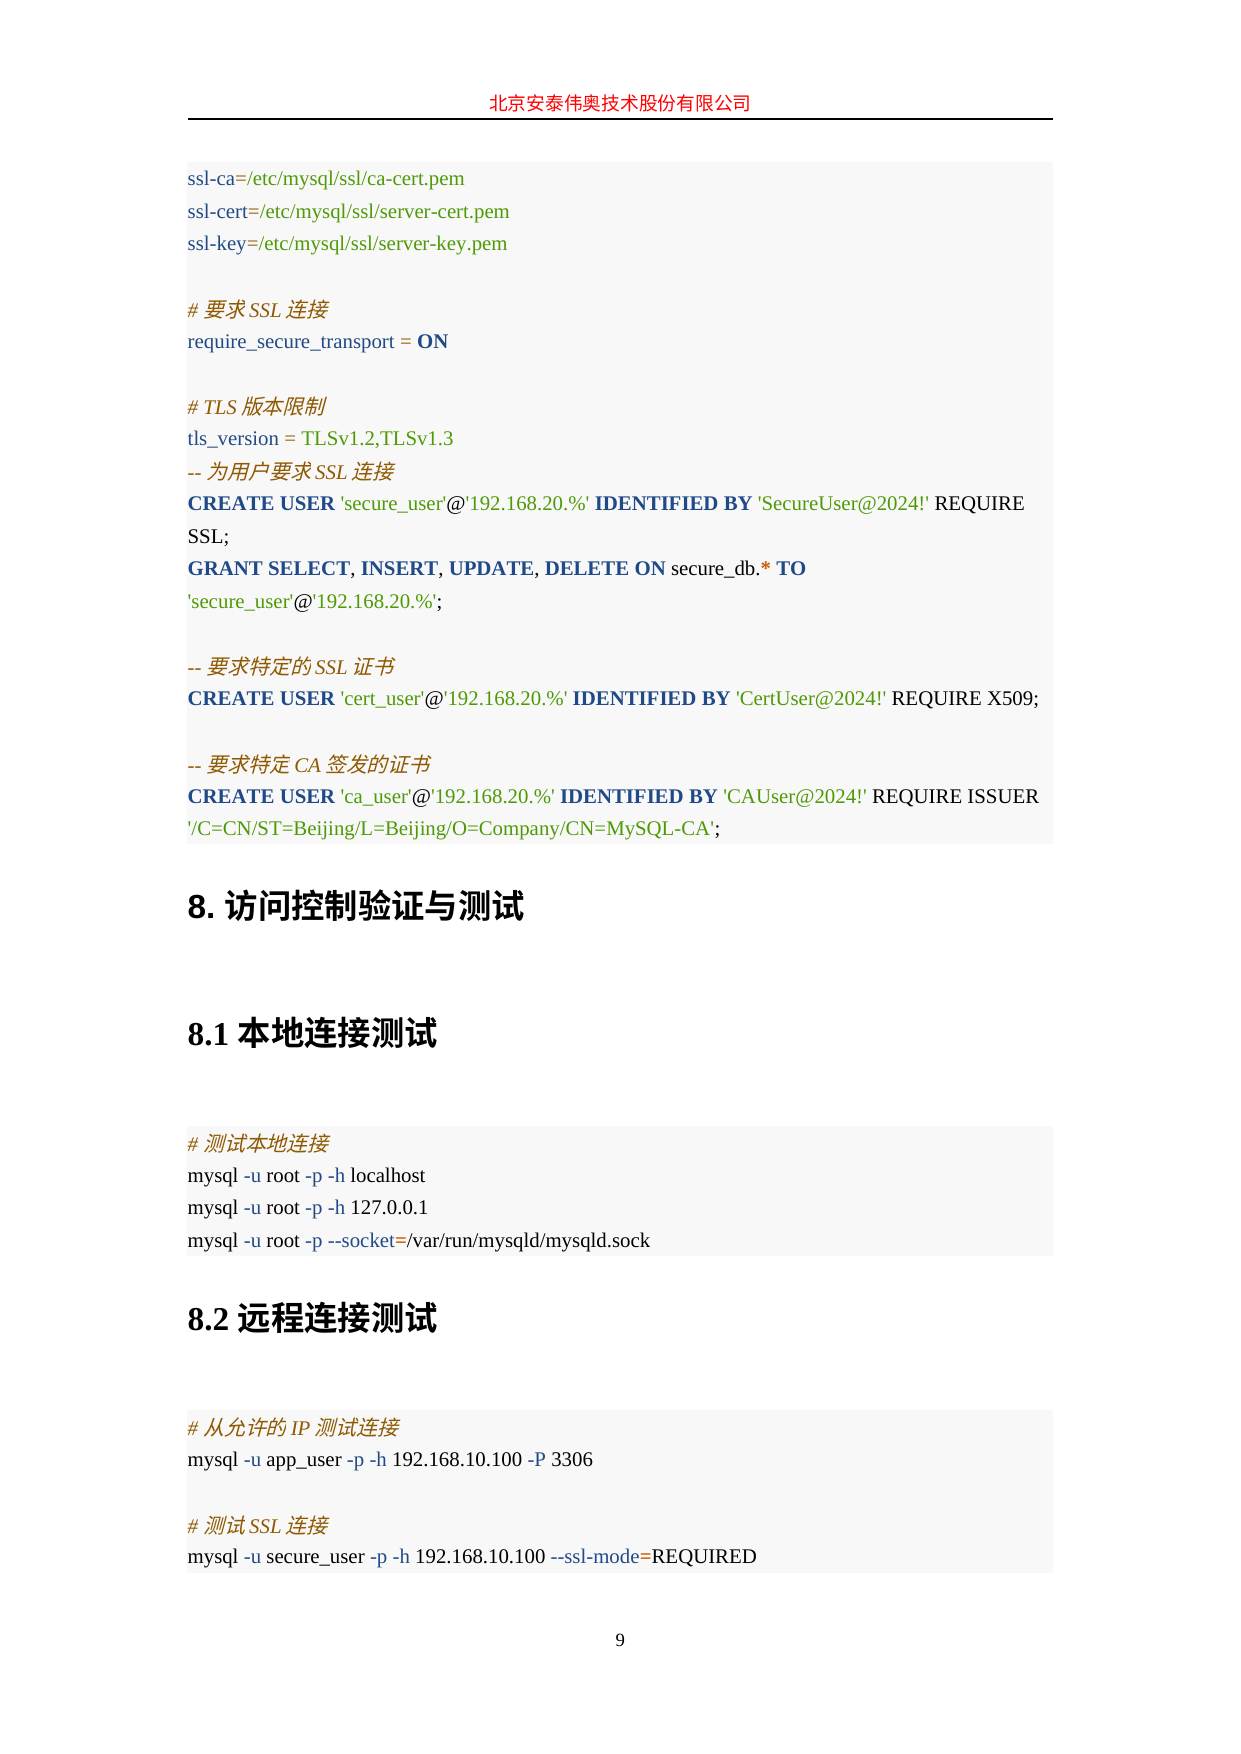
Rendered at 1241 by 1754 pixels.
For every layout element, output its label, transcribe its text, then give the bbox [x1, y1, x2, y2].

subtitle 8. 访问控制验证与测试 [187, 872, 1053, 937]
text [187, 1410, 1053, 1573]
subtitle 8.2 远程连接测试 [187, 1283, 1053, 1348]
subtitle 8.1 本地连接测试 [187, 999, 1053, 1064]
text # 测试本地连接 mysql -u root -p -h localhost mysql -u root -p -h 127.0.0.1 mysql -u root -p --socket=/var/run/mysqld/mysqld.sock [187, 1126, 1053, 1256]
text -- 为用户要求SSL连接 CREATE USER 'secure_user'@'192.168.20.%' IDENTIFIED BY 'SecureUser@2024!' REQUIRE SSL; GRANT SELECT, INSERT, UPDATE, DELETE ON secure_db.* TO 'secure_user'@'192.168.20.%'; -- 要求特定的SSL证书 CREATE USER 'cert_user'@'192.168.20.%' IDENTIFIED BY 'CertUser@2024!' REQUIRE X509; -- 要求特定CA签发的证书 CREATE USER 'ca_user'@'192.168.20.%' IDENTIFIED BY 'CAUser@2024!' REQUIRE ISSUER '/C=CN/ST=Beijing/L=Beijing/O=Company/CN=MySQL-CA'; [187, 454, 1053, 844]
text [187, 162, 1053, 454]
